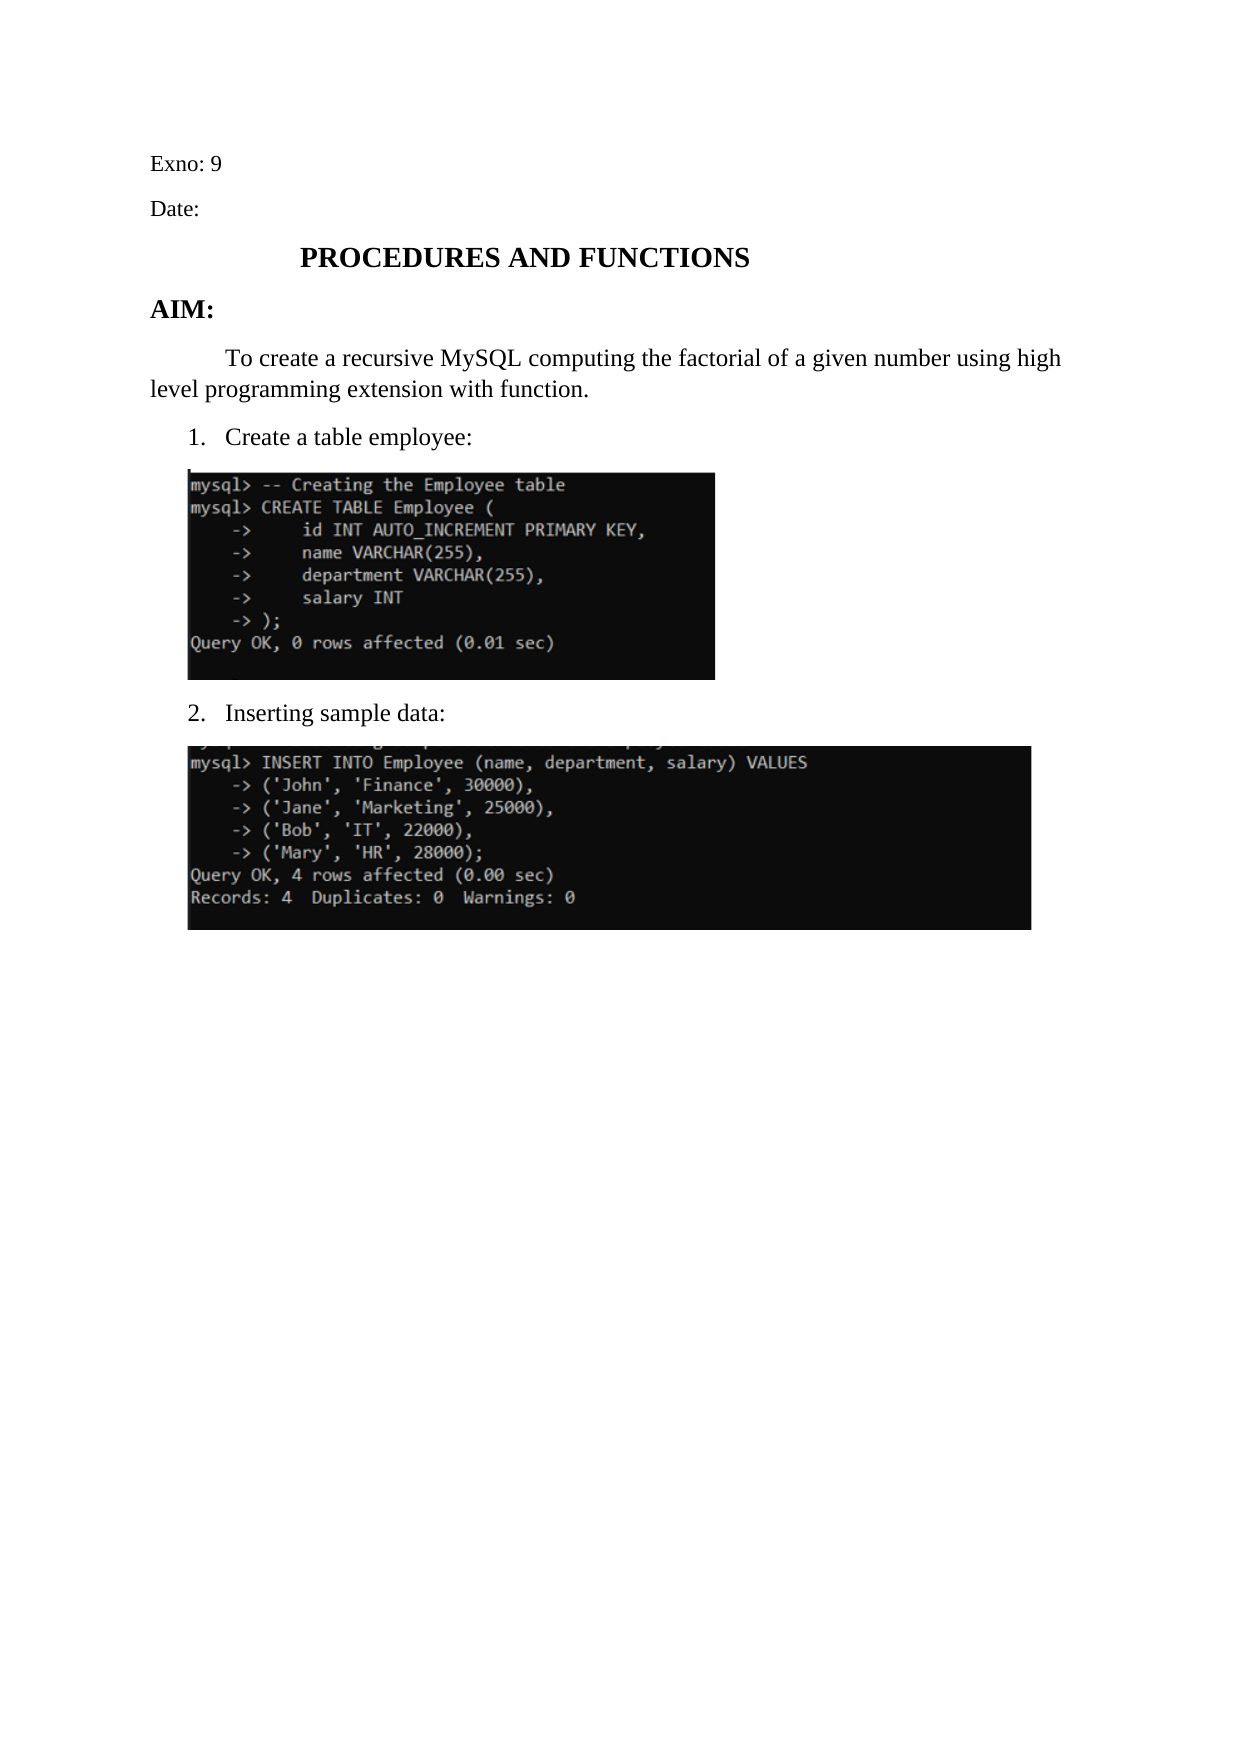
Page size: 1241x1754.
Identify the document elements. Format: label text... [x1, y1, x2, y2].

text To create a recursive MySQL computing the factorial of a given number using high level programming extension with function. [150, 343, 1090, 403]
list Create a table employee: [187, 422, 1090, 451]
text Exno: 9 [150, 150, 1090, 176]
text PROCEDURES AND FUNCTIONS [150, 240, 1090, 274]
list Inserting sample data: [187, 698, 1090, 727]
text Date: [150, 195, 1090, 221]
picture [187, 469, 715, 680]
text AIM: [150, 293, 1090, 324]
picture [187, 746, 1032, 930]
